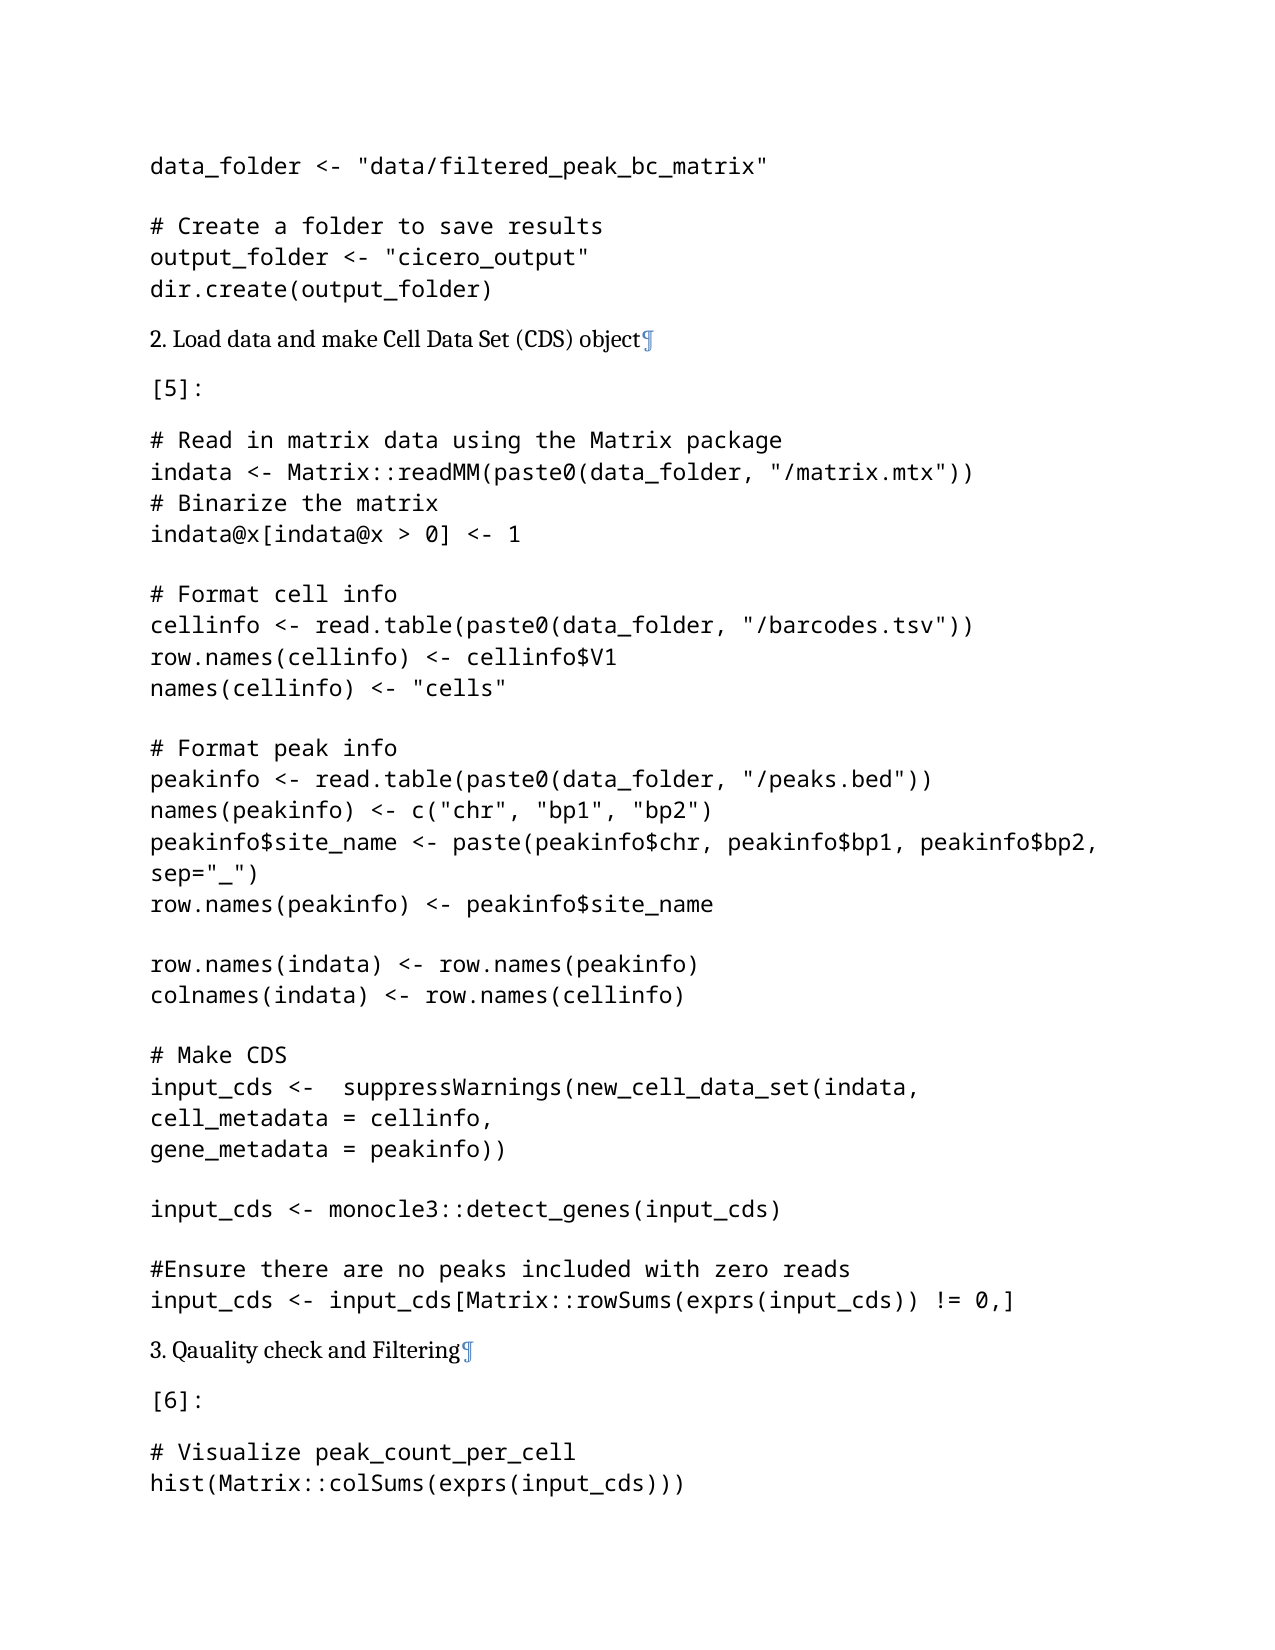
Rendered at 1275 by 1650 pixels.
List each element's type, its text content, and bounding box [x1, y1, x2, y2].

text [5]: [150, 372, 1125, 403]
text [6]: [150, 1384, 1125, 1415]
text 2. Load data and make Cell Data Set (CDS) object¶ [150, 324, 1125, 353]
text 3. Qauality check and Filtering¶ [150, 1336, 1125, 1365]
text # Visualize peak_count_per_cell hist(Matrix::colSums(exprs(input_cds))) [150, 1436, 1125, 1498]
text # Read in matrix data using the Matrix package indata <- Matrix::readMM(paste0(data_folder, "/matrix.mtx")) # Binarize the matrix indata@x[indata@x > 0] <- 1 # Format cell info cellinfo <- read.table(paste0(data_folder, "/barcodes.tsv")) row.names(cellinfo) <- cellinfo$V1 names(cellinfo) <- "cells" # Format peak info peakinfo <- read.table(paste0(data_folder, "/peaks.bed")) names(peakinfo) <- c("chr", "bp1", "bp2") peakinfo$site_name <- paste(peakinfo$chr, peakinfo$bp1, peakinfo$bp2, sep="_") row.names(peakinfo) <- peakinfo$site_name row.names(indata) <- row.names(peakinfo) colnames(indata) <- row.names(cellinfo) # Make CDS input_cds <- suppressWarnings(new_cell_data_set(indata, cell_metadata = cellinfo, gene_metadata = peakinfo)) input_cds <- monocle3::detect_genes(input_cds) #Ensure there are no peaks included with zero reads input_cds <- input_cds[Matrix::rowSums(exprs(input_cds)) != 0,] [150, 424, 1125, 1315]
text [150, 150, 1125, 304]
